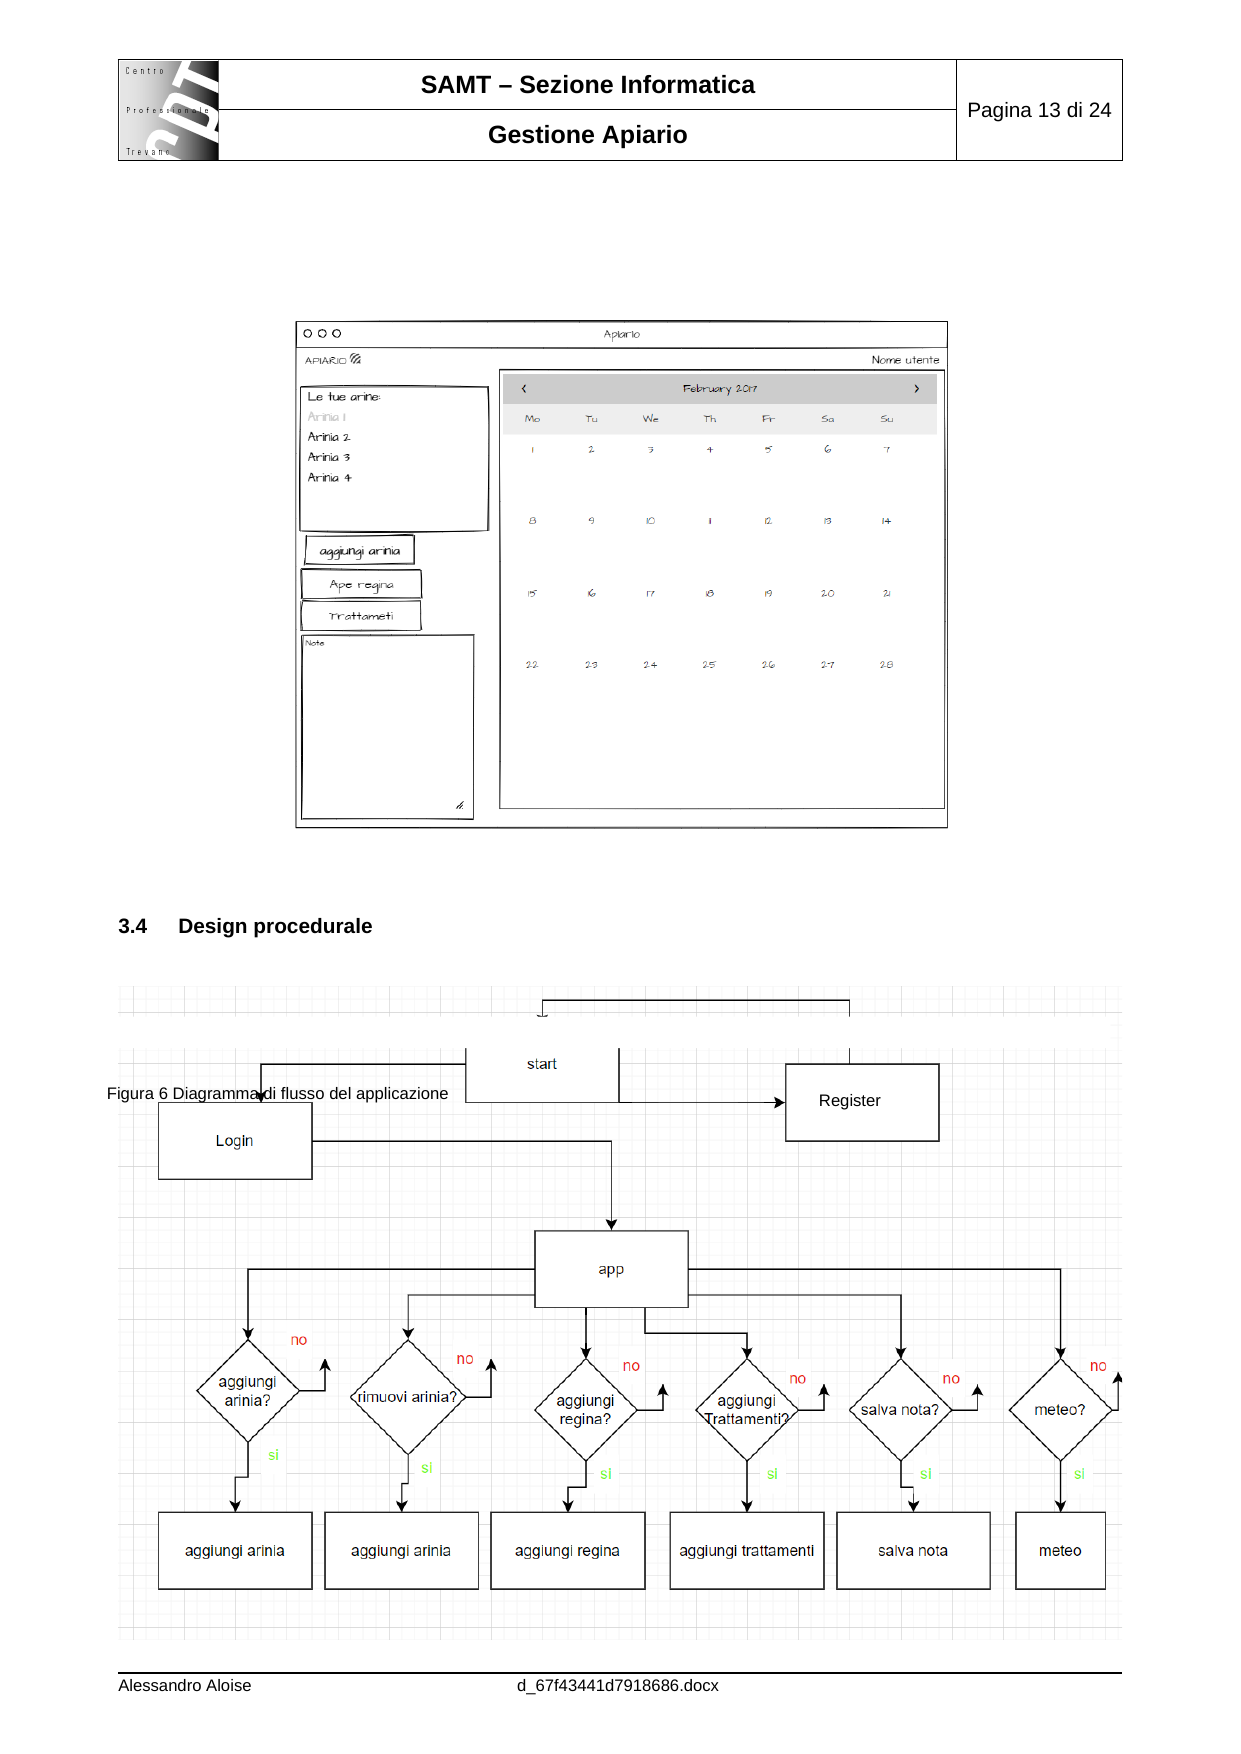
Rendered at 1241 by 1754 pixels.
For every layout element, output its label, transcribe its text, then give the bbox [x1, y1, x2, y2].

subtitle Design procedurale [118, 914, 1122, 938]
picture [118, 986, 1123, 1640]
picture [257, 280, 984, 842]
picture [118, 60, 219, 160]
